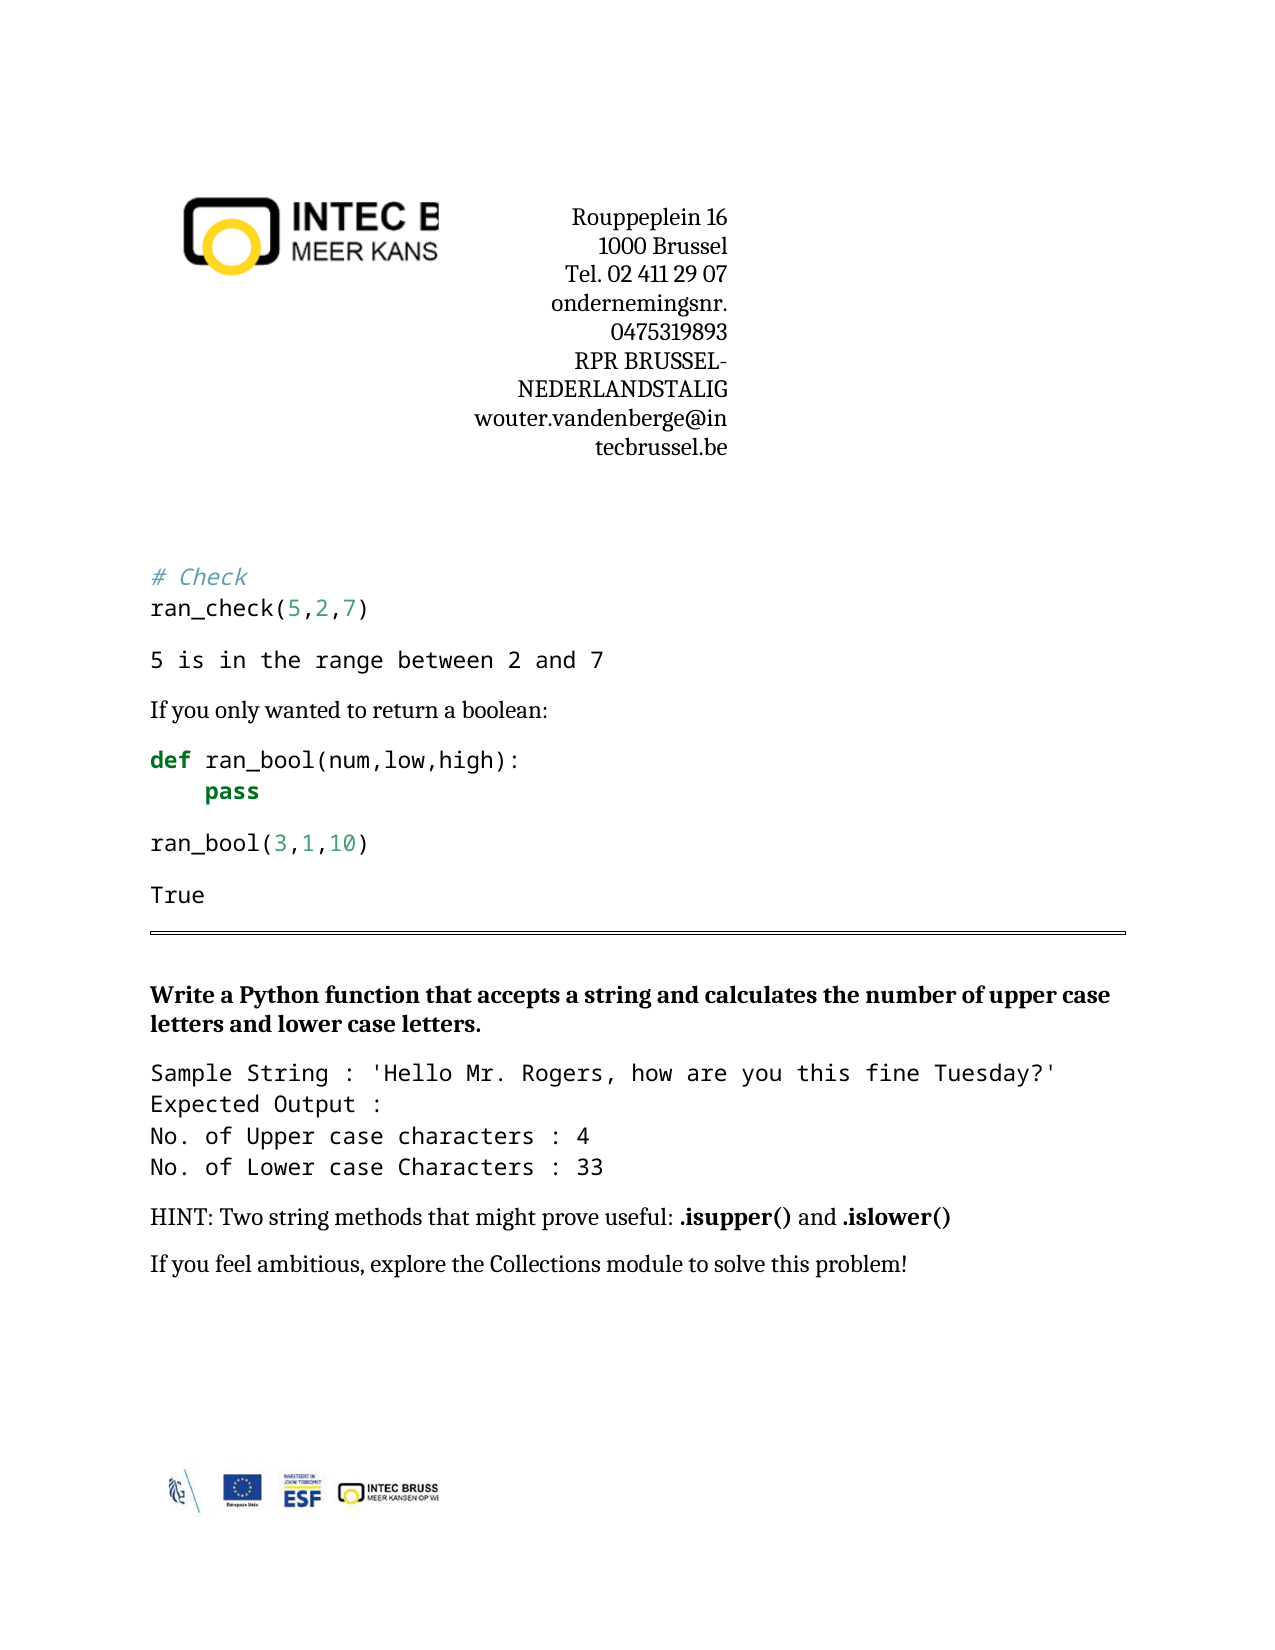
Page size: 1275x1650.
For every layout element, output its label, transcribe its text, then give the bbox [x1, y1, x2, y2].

text 5 is in the range between 2 and 7 [150, 644, 1125, 675]
text # Check ran_check(5,2,7) [150, 561, 1125, 623]
picture [168, 1447, 439, 1534]
text If you feel ambitious, explore the Collections module to solve this problem! [150, 1250, 1125, 1279]
text ran_bool(3,1,10) [150, 827, 1125, 858]
text def ran_bool(num,low,high): pass [150, 744, 1125, 806]
text If you only wanted to return a boolean: [150, 696, 1125, 725]
text HINT: Two string methods that might prove useful: .isupper() and .islower() [150, 1203, 1125, 1232]
text True [150, 879, 1125, 910]
picture [168, 174, 439, 293]
text Sample String : 'Hello Mr. Rogers, how are you this fine Tuesday?' Expected Output : No. of Upper case characters : 4 No. of Lower case Characters : 33 [150, 1057, 1125, 1182]
text Write a Python function that accepts a string and calculates the number of upper case letters and lower case letters. [150, 981, 1125, 1038]
